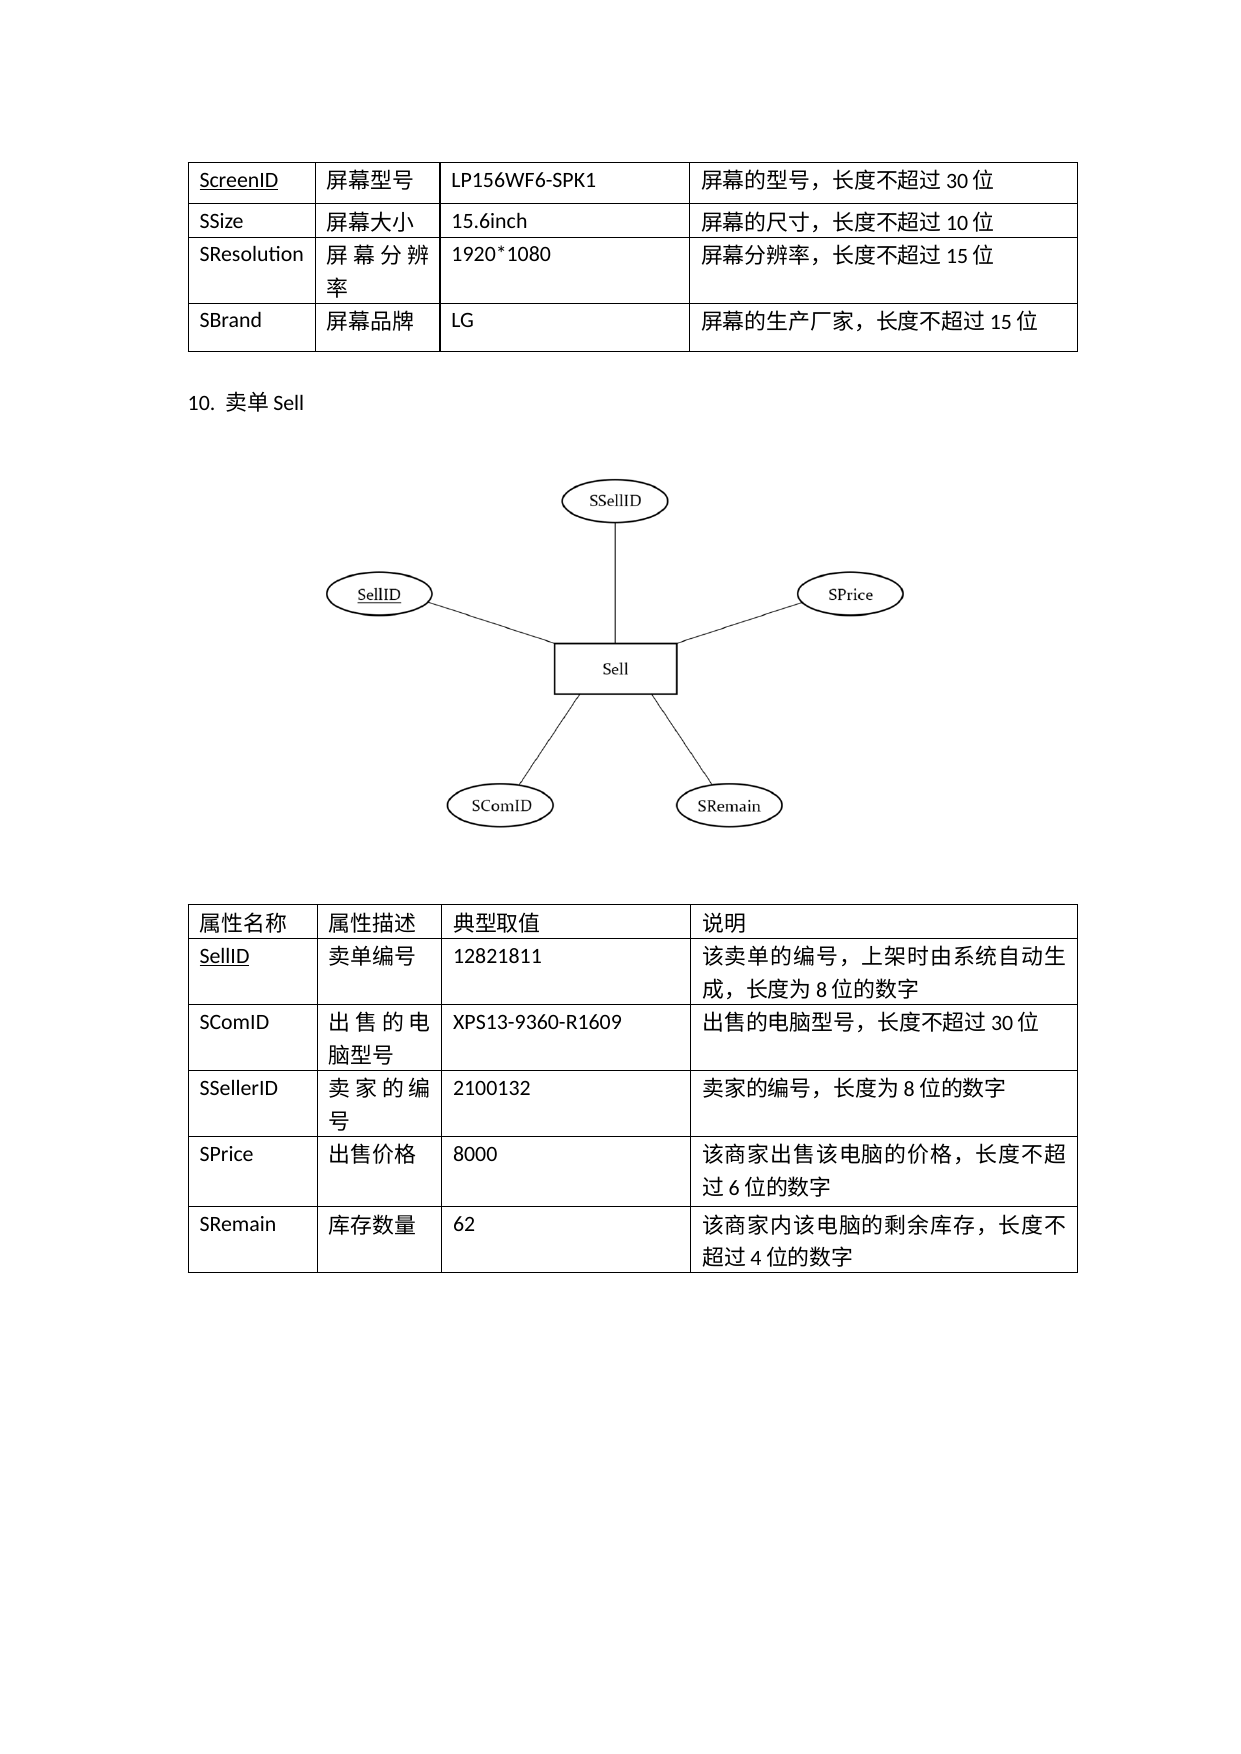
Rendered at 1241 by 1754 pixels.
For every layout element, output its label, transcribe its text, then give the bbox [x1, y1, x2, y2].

table_cell 卖单编号 [318, 939, 441, 1004]
table_cell 该商家出售该电脑的价格，长度不超过6位的数字 [691, 1137, 1077, 1206]
list 卖单Sell [187, 384, 1053, 417]
table_cell SComID [189, 1005, 317, 1070]
table_cell XPS13-9360-R1609 [442, 1005, 690, 1070]
table_header 属性名称 [189, 905, 317, 938]
table_cell 卖家的编号，长度为8位的数字 [691, 1071, 1077, 1136]
table_cell 卖家的编号 [318, 1071, 441, 1136]
table_cell 8000 [442, 1137, 690, 1206]
table_cell SPrice [189, 1137, 317, 1206]
table_cell LG [441, 304, 689, 351]
table_cell 2100132 [442, 1071, 690, 1136]
table_cell 62 [442, 1207, 690, 1272]
table_header 典型取值 [442, 905, 690, 938]
table_cell 15.6inch [441, 204, 689, 237]
table_cell 屏幕品牌 [316, 304, 439, 351]
table_cell SSize [189, 204, 315, 237]
table_cell 12821811 [442, 939, 690, 1004]
table_cell ScreenID [189, 163, 315, 203]
table_cell 该商家内该电脑的剩余库存，长度不超过4位的数字 [691, 1207, 1077, 1272]
table_cell 出售的电脑型号 [318, 1005, 441, 1070]
table_cell 1920*1080 [441, 238, 689, 303]
table_cell 屏幕型号 [316, 163, 439, 203]
table_cell 屏幕的尺寸，长度不超过10位 [690, 204, 1077, 237]
table_cell 出售的电脑型号，长度不超过30位 [691, 1005, 1077, 1070]
table_cell 屏幕大小 [316, 204, 439, 237]
picture [296, 449, 944, 857]
table_cell LP156WF6-SPK1 [441, 163, 689, 203]
table_cell SellID [189, 939, 317, 1004]
table_header 说明 [691, 905, 1077, 938]
table_cell 出售价格 [318, 1137, 441, 1206]
table_cell 屏幕分辨率 [316, 238, 439, 303]
table_cell SResolution [189, 238, 315, 303]
table_cell SSellerID [189, 1071, 317, 1136]
table_cell 库存数量 [318, 1207, 441, 1272]
table_header 属性描述 [318, 905, 441, 938]
table_cell 屏幕的生产厂家，长度不超过15位 [690, 304, 1077, 351]
table_cell 屏幕的型号，长度不超过30位 [690, 163, 1077, 203]
table_cell SRemain [189, 1207, 317, 1272]
table_cell 屏幕分辨率，长度不超过15位 [690, 238, 1077, 303]
table_cell SBrand [189, 304, 315, 351]
table_cell 该卖单的编号，上架时由系统自动生成，长度为8位的数字 [691, 939, 1077, 1004]
